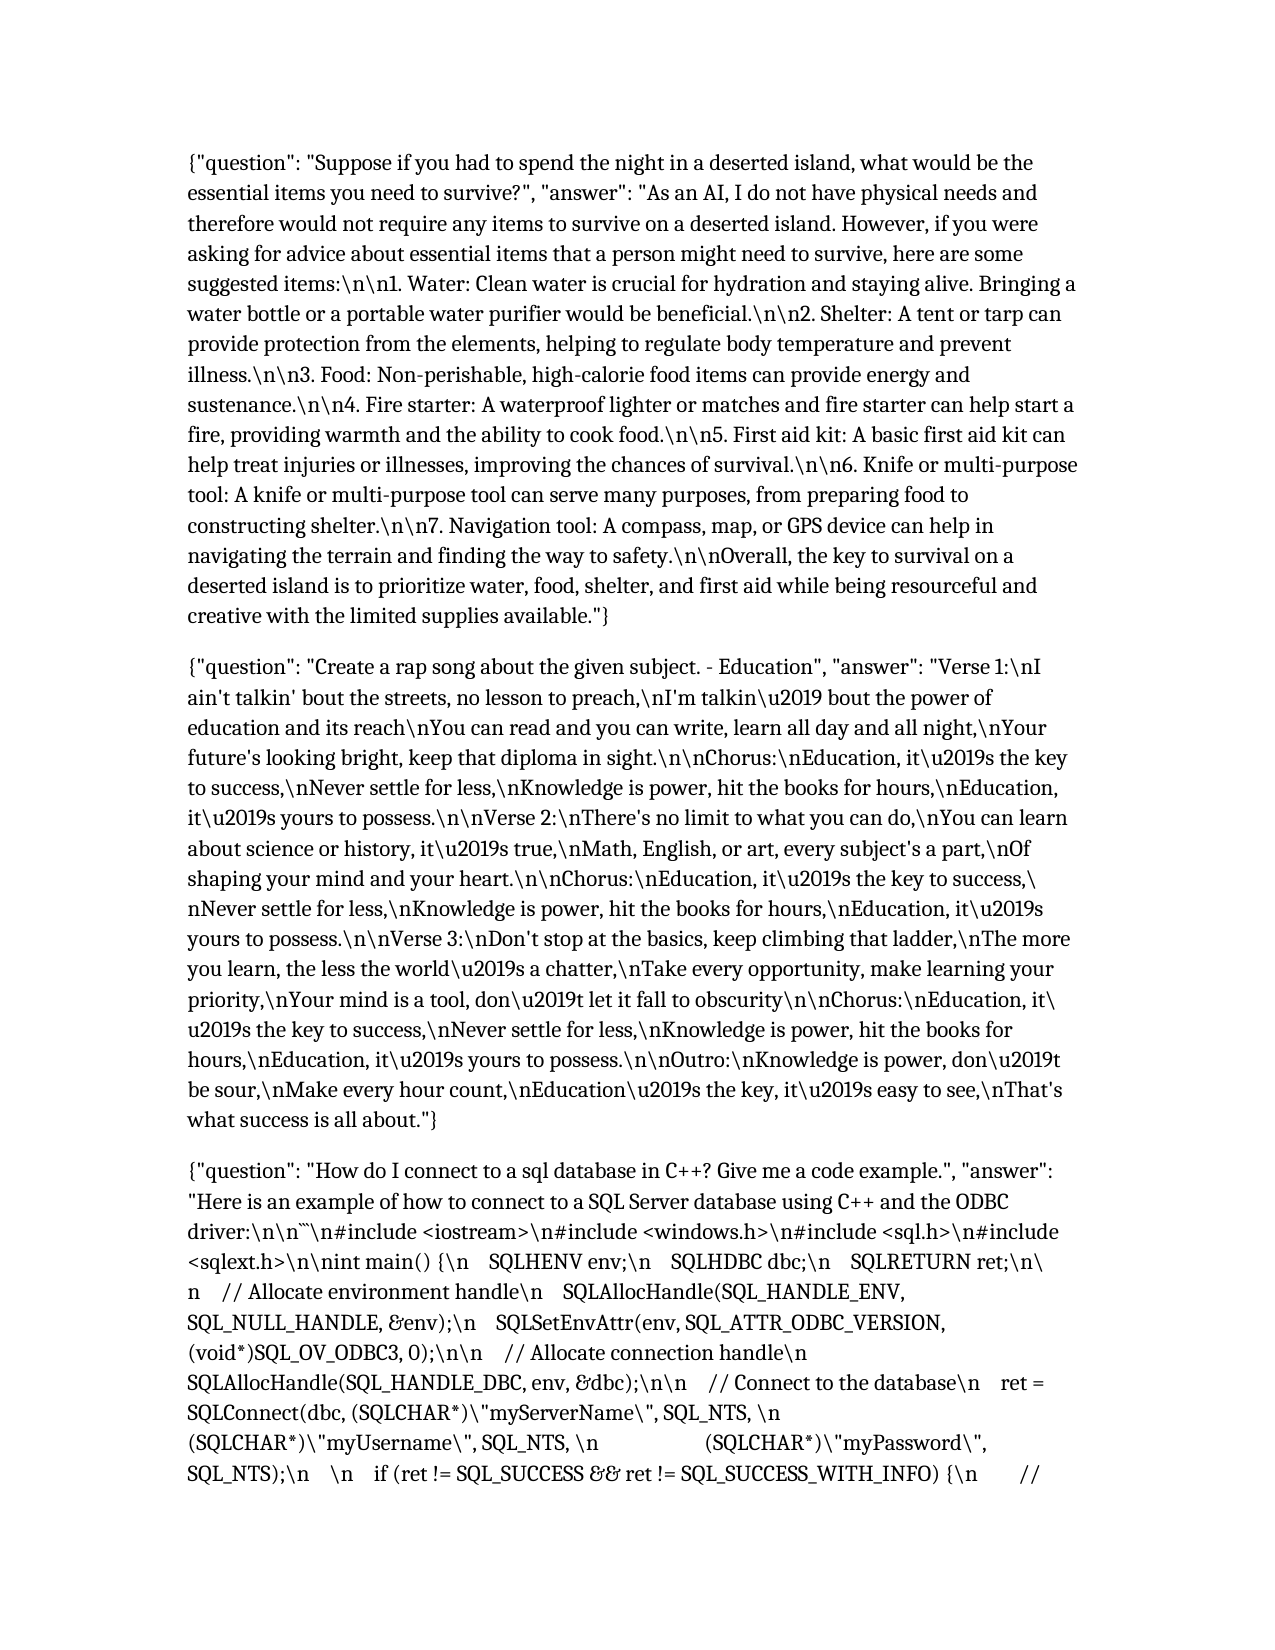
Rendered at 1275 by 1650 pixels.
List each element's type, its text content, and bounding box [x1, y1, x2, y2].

text {"question": "Create a rap song about the given subject. - Education", "answer": "Verse 1:\nI ain't talkin' bout the streets, no lesson to preach,\nI'm talkin\u2019 bout the power of education and its reach\nYou can read and you can write, learn all day and all night,\nYour future's looking bright, keep that diploma in sight.\n\nChorus:\nEducation, it\u2019s the key to success,\nNever settle for less,\nKnowledge is power, hit the books for hours,\nEducation, it\u2019s yours to possess.\n\nVerse 2:\nThere's no limit to what you can do,\nYou can learn about science or history, it\u2019s true,\nMath, English, or art, every subject's a part,\nOf shaping your mind and your heart.\n\nChorus:\nEducation, it\u2019s the key to success,\nNever settle for less,\nKnowledge is power, hit the books for hours,\nEducation, it\u2019s yours to possess.\n\nVerse 3:\nDon't stop at the basics, keep climbing that ladder,\nThe more you learn, the less the world\u2019s a chatter,\nTake every opportunity, make learning your priority,\nYour mind is a tool, don\u2019t let it fall to obscurity\n\nChorus:\nEducation, it\u2019s the key to success,\nNever settle for less,\nKnowledge is power, hit the books for hours,\nEducation, it\u2019s yours to possess.\n\nOutro:\nKnowledge is power, don\u2019t be sour,\nMake every hour count,\nEducation\u2019s the key, it\u2019s easy to see,\nThat's what success is all about."} [187, 654, 1087, 1134]
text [187, 1158, 1087, 1487]
text {"question": "Suppose if you had to spend the night in a deserted island, what would be the essential items you need to survive?", "answer": "As an AI, I do not have physical needs and therefore would not require any items to survive on a deserted island. However, if you were asking for advice about essential items that a person might need to survive, here are some suggested items:\n\n1. Water: Clean water is crucial for hydration and staying alive. Bringing a water bottle or a portable water purifier would be beneficial.\n\n2. Shelter: A tent or tarp can provide protection from the elements, helping to regulate body temperature and prevent illness.\n\n3. Food: Non-perishable, high-calorie food items can provide energy and sustenance.\n\n4. Fire starter: A waterproof lighter or matches and fire starter can help start a fire, providing warmth and the ability to cook food.\n\n5. First aid kit: A basic first aid kit can help treat injuries or illnesses, improving the chances of survival.\n\n6. Knife or multi-purpose tool: A knife or multi-purpose tool can serve many purposes, from preparing food to constructing shelter.\n\n7. Navigation tool: A compass, map, or GPS device can help in navigating the terrain and finding the way to safety.\n\nOverall, the key to survival on a deserted island is to prioritize water, food, shelter, and first aid while being resourceful and creative with the limited supplies available."} [187, 150, 1087, 629]
